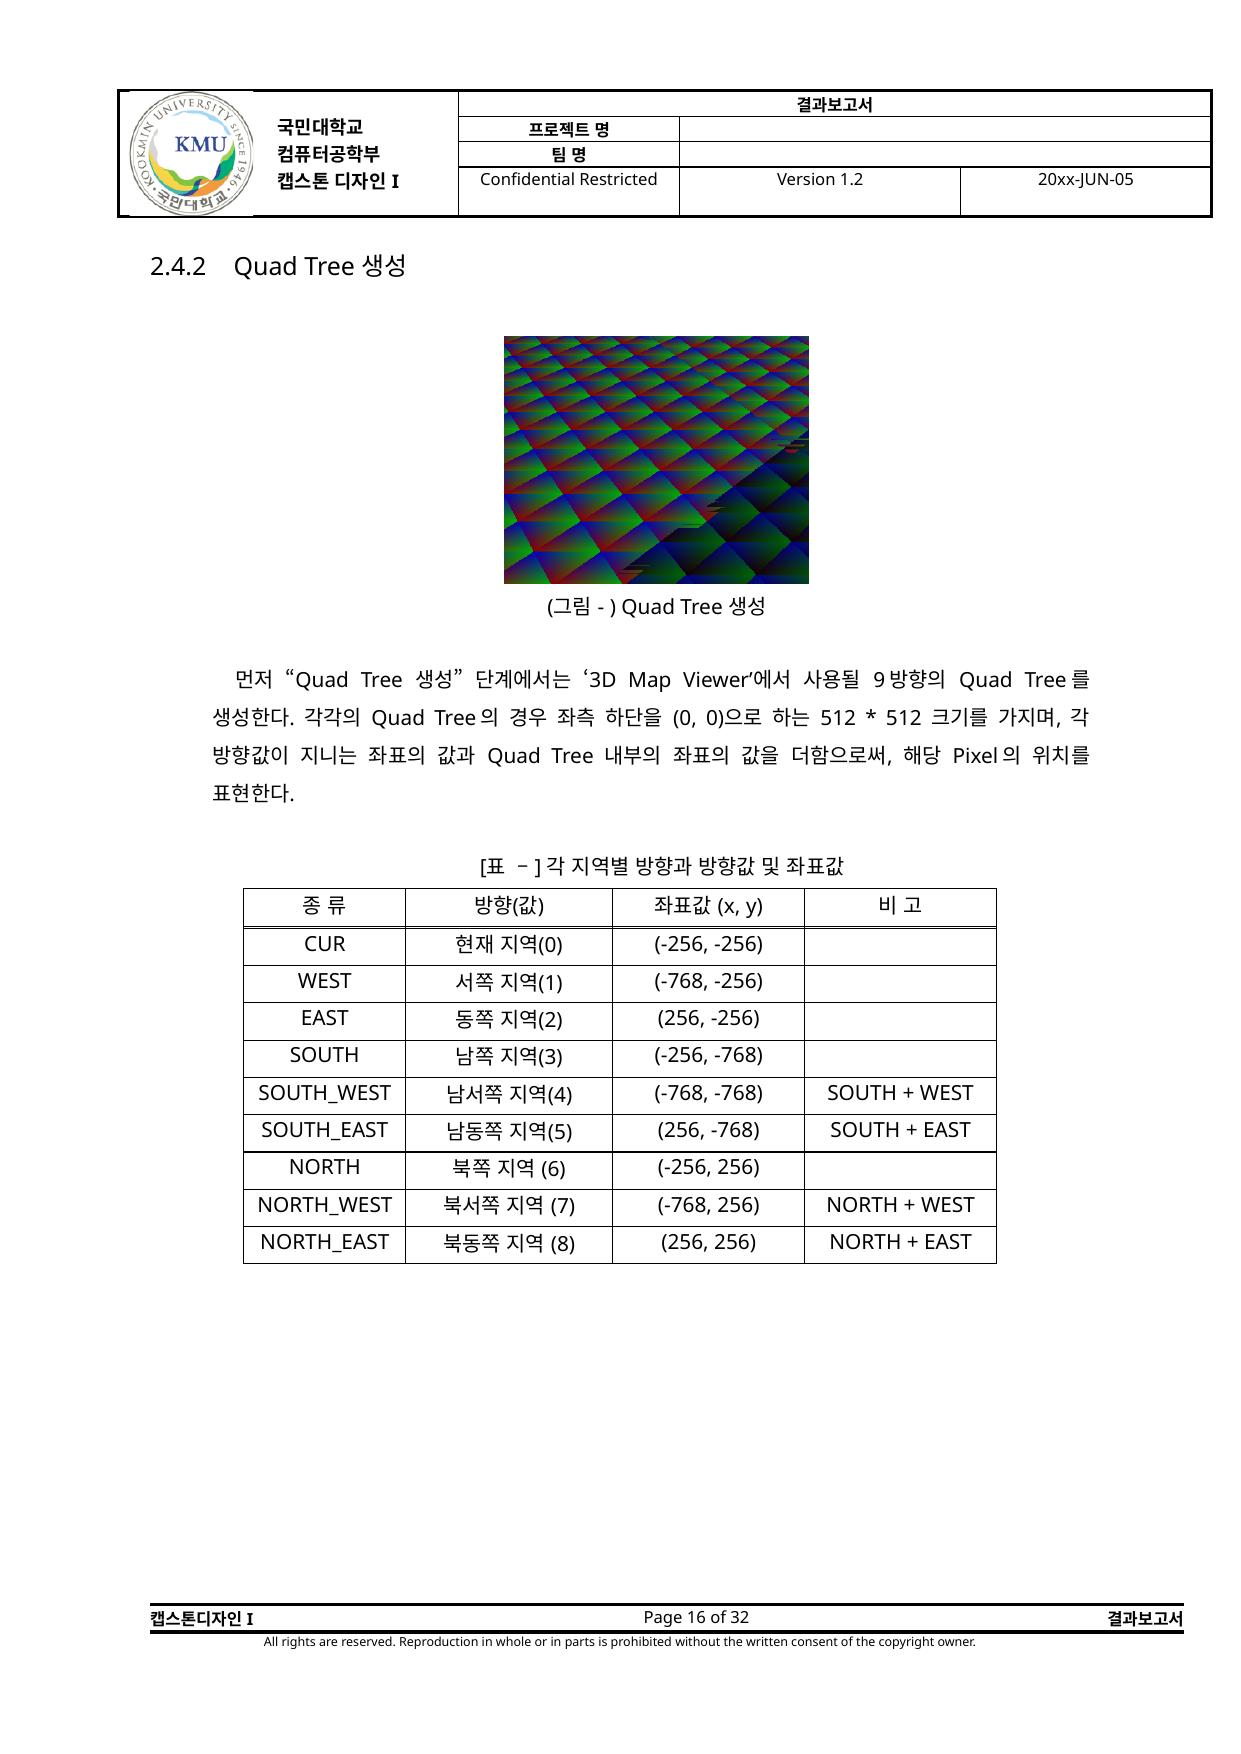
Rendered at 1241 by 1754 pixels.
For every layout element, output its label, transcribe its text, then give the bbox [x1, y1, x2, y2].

table_cell 남서쪽 지역(4) [406, 1078, 612, 1114]
table_cell (-256, 256) [613, 1153, 804, 1189]
subtitle Quad Tree 생성 [150, 247, 1090, 283]
picture [129, 91, 254, 216]
table_cell SOUTH [244, 1041, 405, 1077]
table_header 비 고 [805, 889, 996, 926]
table_cell [805, 966, 996, 1002]
table_cell 남쪽 지역(3) [406, 1041, 612, 1077]
table_cell 현재 지역(0) [406, 929, 612, 965]
table_cell (256, 256) [613, 1227, 804, 1263]
table_cell [805, 1153, 996, 1189]
table_cell 서쪽 지역(1) [406, 966, 612, 1002]
table_cell NORTH + EAST [805, 1227, 996, 1263]
table_cell [805, 1003, 996, 1039]
table_cell NORTH + WEST [805, 1190, 996, 1226]
table_cell 동쪽 지역(2) [406, 1003, 612, 1039]
table_cell SOUTH_EAST [244, 1115, 405, 1151]
text [표 – ] 각 지역별 방향과 방향값 및 좌표값 [212, 851, 1090, 881]
picture [504, 336, 809, 584]
table_cell (-256, -768) [613, 1041, 804, 1077]
table_cell NORTH [244, 1153, 405, 1189]
table_cell 남동쪽 지역(5) [406, 1115, 612, 1151]
table_cell (-768, 256) [613, 1190, 804, 1226]
table_cell SOUTH_WEST [244, 1078, 405, 1114]
table_cell 북서쪽 지역 (7) [406, 1190, 612, 1226]
table_header 좌표값 (x, y) [613, 889, 804, 926]
table_cell SOUTH + WEST [805, 1078, 996, 1114]
table_cell CUR [244, 929, 405, 965]
table_cell 북쪽 지역 (6) [406, 1153, 612, 1189]
table_cell [805, 1041, 996, 1077]
table_cell SOUTH + EAST [805, 1115, 996, 1151]
table_cell (-768, -256) [613, 966, 804, 1002]
table_cell (256, -256) [613, 1003, 804, 1039]
table_cell (-768, -768) [613, 1078, 804, 1114]
table_header 종 류 [244, 889, 405, 926]
table_header 방향(값) [406, 889, 612, 926]
table_cell WEST [244, 966, 405, 1002]
table_cell [805, 929, 996, 965]
table_cell (-256, -256) [613, 929, 804, 965]
table_cell EAST [244, 1003, 405, 1039]
text 먼저 “Quad Tree 생성” 단계에서는 ‘3D Map Viewer’에서 사용될 9방향의 Quad Tree를 생성한다. 각각의 Quad Tree의 경우 좌측 하단을 (0, 0)으로 하는 512 * 512 크기를 가지며, 각 방향값이 지니는 좌표의 값과 Quad Tree 내부의 좌표의 값을 더함으로써, 해당 Pixel의 위치를 표현한다. [212, 664, 1090, 807]
table_cell 북동쪽 지역 (8) [406, 1227, 612, 1263]
text (그림 - ) Quad Tree 생성 [212, 590, 1090, 621]
table_cell NORTH_EAST [244, 1227, 405, 1263]
table_cell (256, -768) [613, 1115, 804, 1151]
table_cell NORTH_WEST [244, 1190, 405, 1226]
